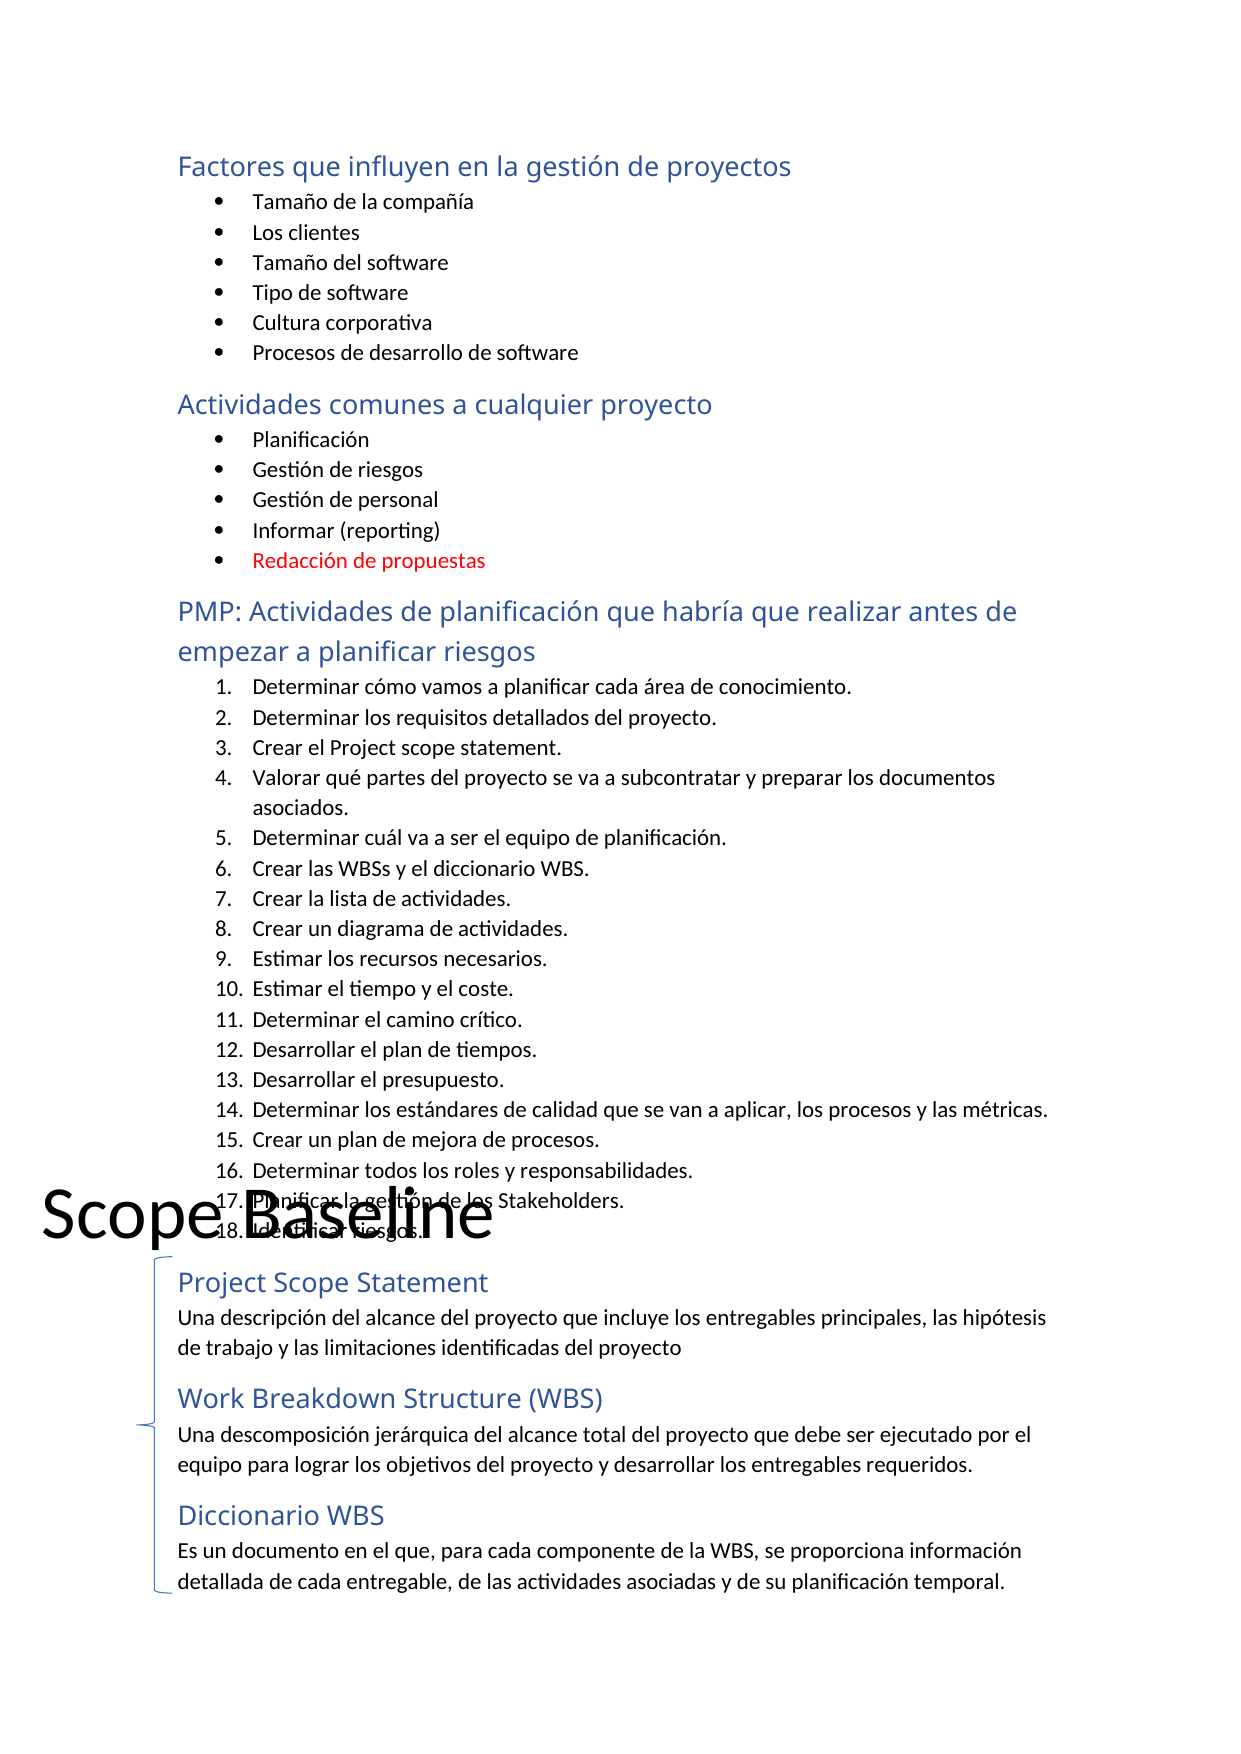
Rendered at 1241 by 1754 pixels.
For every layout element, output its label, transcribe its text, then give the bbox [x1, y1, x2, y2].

list Crear un plan de mejora de procesos. [215, 1126, 1063, 1153]
subtitle Project Scope Statement [177, 1263, 1063, 1300]
subtitle Factores que influyen en la gestión de proyectos [177, 148, 1063, 184]
list Procesos de desarrollo de software [215, 338, 1063, 366]
list Identificar riesgos. [215, 1216, 1063, 1244]
list Determinar el camino crítico. [215, 1005, 1063, 1033]
list Determinar los requisitos detallados del proyecto. [215, 703, 1063, 731]
subtitle Work Breakdown Structure (WBS) [177, 1380, 1063, 1417]
list Estimar los recursos necesarios. [215, 944, 1063, 972]
list Crear un diagrama de actividades. [215, 914, 1063, 942]
subtitle Actividades comunes a cualquier proyecto [177, 385, 1063, 422]
list Desarrollar el presupuesto. [215, 1065, 1063, 1093]
list Cultura corporativa [215, 308, 1063, 336]
list Tamaño de la compañía [215, 187, 1063, 215]
list Planificar la gestión de los Stakeholders. [396, 1186, 1063, 1214]
list Estimar el tiempo y el coste. [215, 974, 1063, 1002]
list Determinar los estándares de calidad que se van a aplicar, los procesos y las métricas. [215, 1095, 1063, 1123]
list Gestión de riesgos [215, 455, 1063, 483]
subtitle Diccionario WBS [177, 1497, 1063, 1534]
text Una descomposición jerárquica del alcance total del proyecto que debe ser ejecutado por el equipo para lograr los objetivos del proyecto y desarrollar los entregables requeridos. [177, 1420, 1063, 1478]
text Una descripción del alcance del proyecto que incluye los entregables principales, las hipótesis de trabajo y las limitaciones identificadas del proyecto [177, 1303, 1063, 1361]
list Tamaño del software [215, 248, 1063, 276]
list Planificación [215, 425, 1063, 453]
list Los clientes [215, 218, 1063, 246]
list Crear las WBSs y el diccionario WBS. [215, 854, 1063, 882]
subtitle PMP: Actividades de planificación que habría que realizar antes de empezar a planificar riesgos [177, 593, 1063, 669]
list Redacción de propuestas [215, 546, 1063, 574]
list Determinar cuál va a ser el equipo de planificación. [215, 823, 1063, 851]
list Determinar cómo vamos a planificar cada área de conocimiento. [215, 672, 1063, 700]
text Es un documento en el que, para cada componente de la WBS, se proporciona información detallada de cada entregable, de las actividades asociadas y de su planificación temporal. [177, 1537, 1063, 1595]
list Determinar todos los roles y responsabilidades. [215, 1156, 1063, 1184]
list Tipo de software [215, 278, 1063, 306]
list Crear la lista de actividades. [215, 884, 1063, 912]
list Gestión de personal [215, 486, 1063, 513]
list Desarrollar el plan de tiempos. [215, 1035, 1063, 1063]
list Crear el Project scope statement. [215, 733, 1063, 761]
list Valorar qué partes del proyecto se va a subcontratar y preparar los documentos asociados. [215, 763, 1063, 821]
list Planificar la gestión de los Stakeholders. [215, 1186, 389, 1214]
list Informar (reporting) [215, 516, 1063, 544]
